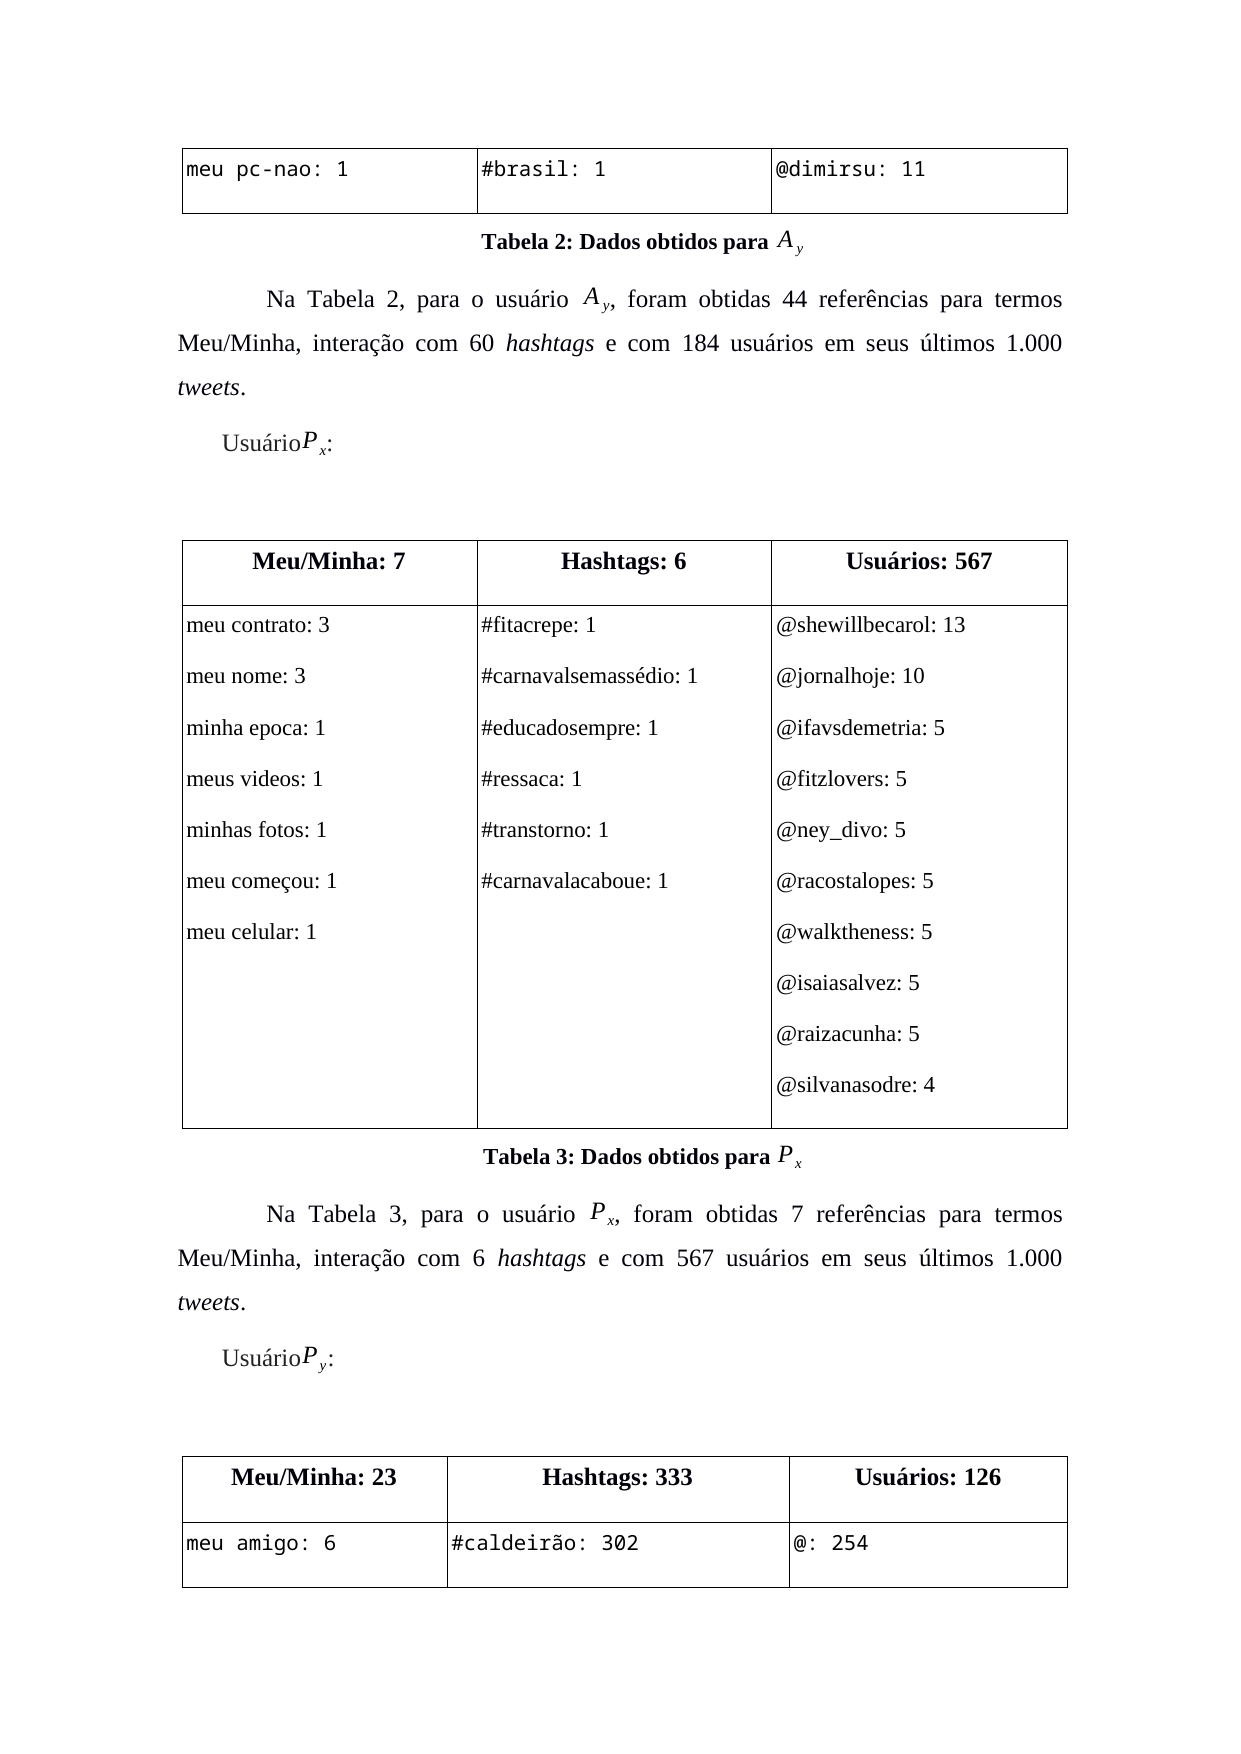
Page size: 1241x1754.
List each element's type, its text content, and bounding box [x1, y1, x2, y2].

table_header Hashtags: 6 [478, 541, 771, 605]
text Tabela 2: Dados obtidos para [222, 226, 1063, 257]
text Na Tabela 3, para o usuário , foram obtidas 7 referências para termos Meu/Minha, interação com 6 hashtags e com 567 usuários em seus últimos 1.000 tweets. [177, 1198, 1063, 1315]
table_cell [448, 1523, 789, 1587]
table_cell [478, 149, 771, 213]
table_header Usuários: 567 [772, 541, 1067, 605]
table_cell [772, 149, 1067, 213]
text Na Tabela 2, para o usuário , foram obtidas 44 referências para termos Meu/Minha, interação com 60 hashtags e com 184 usuários em seus últimos 1.000 tweets. [177, 283, 1063, 400]
table_header Meu/Minha: 7 [183, 541, 477, 605]
table_header Usuários: 126 [790, 1457, 1067, 1521]
text Usuário: [222, 1342, 1063, 1373]
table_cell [183, 1523, 447, 1587]
text Usuário: [222, 427, 1063, 458]
table_cell #fitacrepe: 1 #carnavalsemassédio: 1 #educadosempre: 1 #ressaca: 1 #transtorno: 1 #carnavalacaboue: 1 [478, 606, 771, 1128]
table_cell @shewillbecarol: 13 @jornalhoje: 10 @ifavsdemetria: 5 @fitzlovers: 5 @ney_divo: 5 @racostalopes: 5 @walktheness: 5 @isaiasalvez: 5 @raizacunha: 5 @silvanasodre: 4 [772, 606, 1067, 1128]
text Tabela 3: Dados obtidos para [222, 1141, 1063, 1172]
table_cell meu contrato: 3 meu nome: 3 minha epoca: 1 meus videos: 1 minhas fotos: 1 meu começou: 1 meu celular: 1 [183, 606, 477, 1128]
table_header Meu/Minha: 23 [183, 1457, 447, 1521]
table_header Hashtags: 333 [448, 1457, 789, 1521]
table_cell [183, 149, 477, 213]
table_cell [790, 1523, 1067, 1587]
